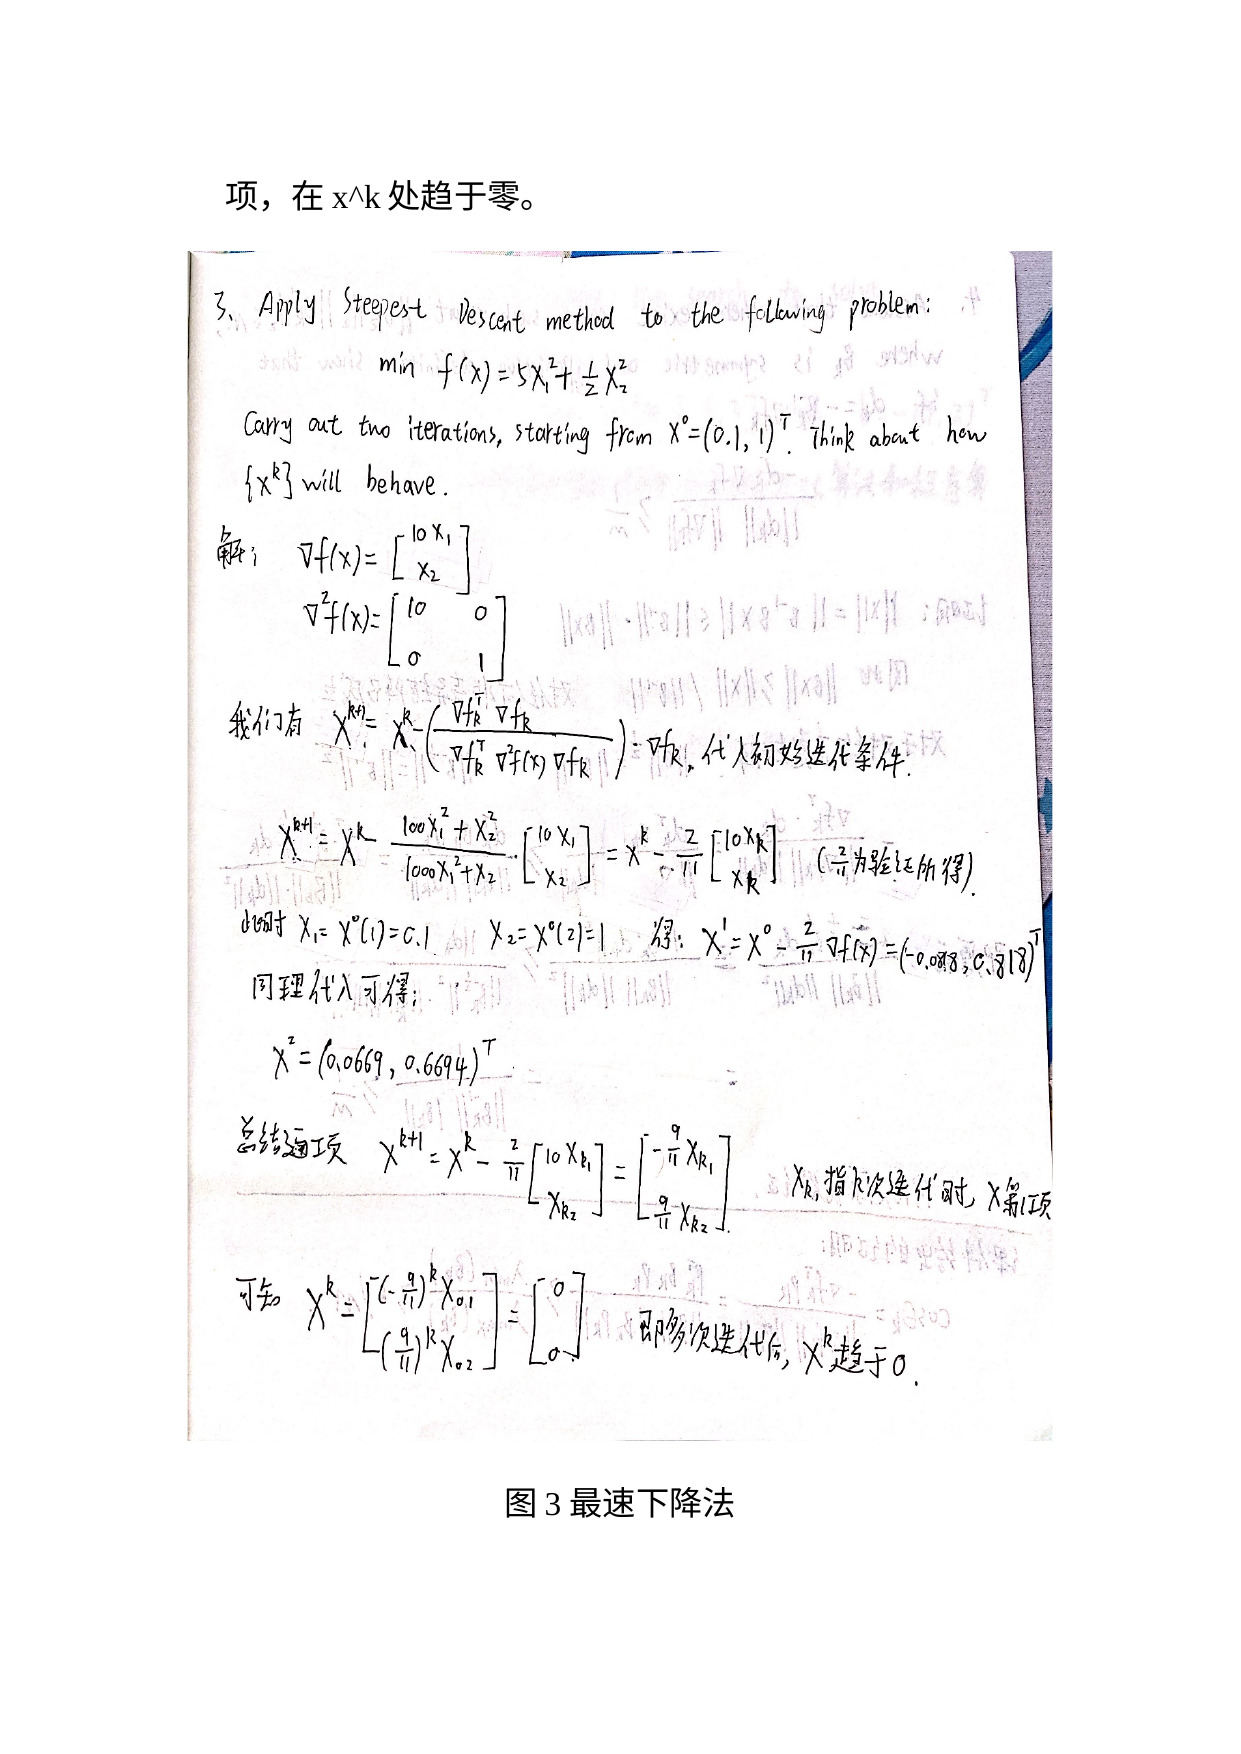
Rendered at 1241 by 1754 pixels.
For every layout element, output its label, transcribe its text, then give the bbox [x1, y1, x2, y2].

text 图3 最速下降法 [187, 1468, 1053, 1533]
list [187, 162, 1053, 227]
picture [187, 251, 1053, 1441]
